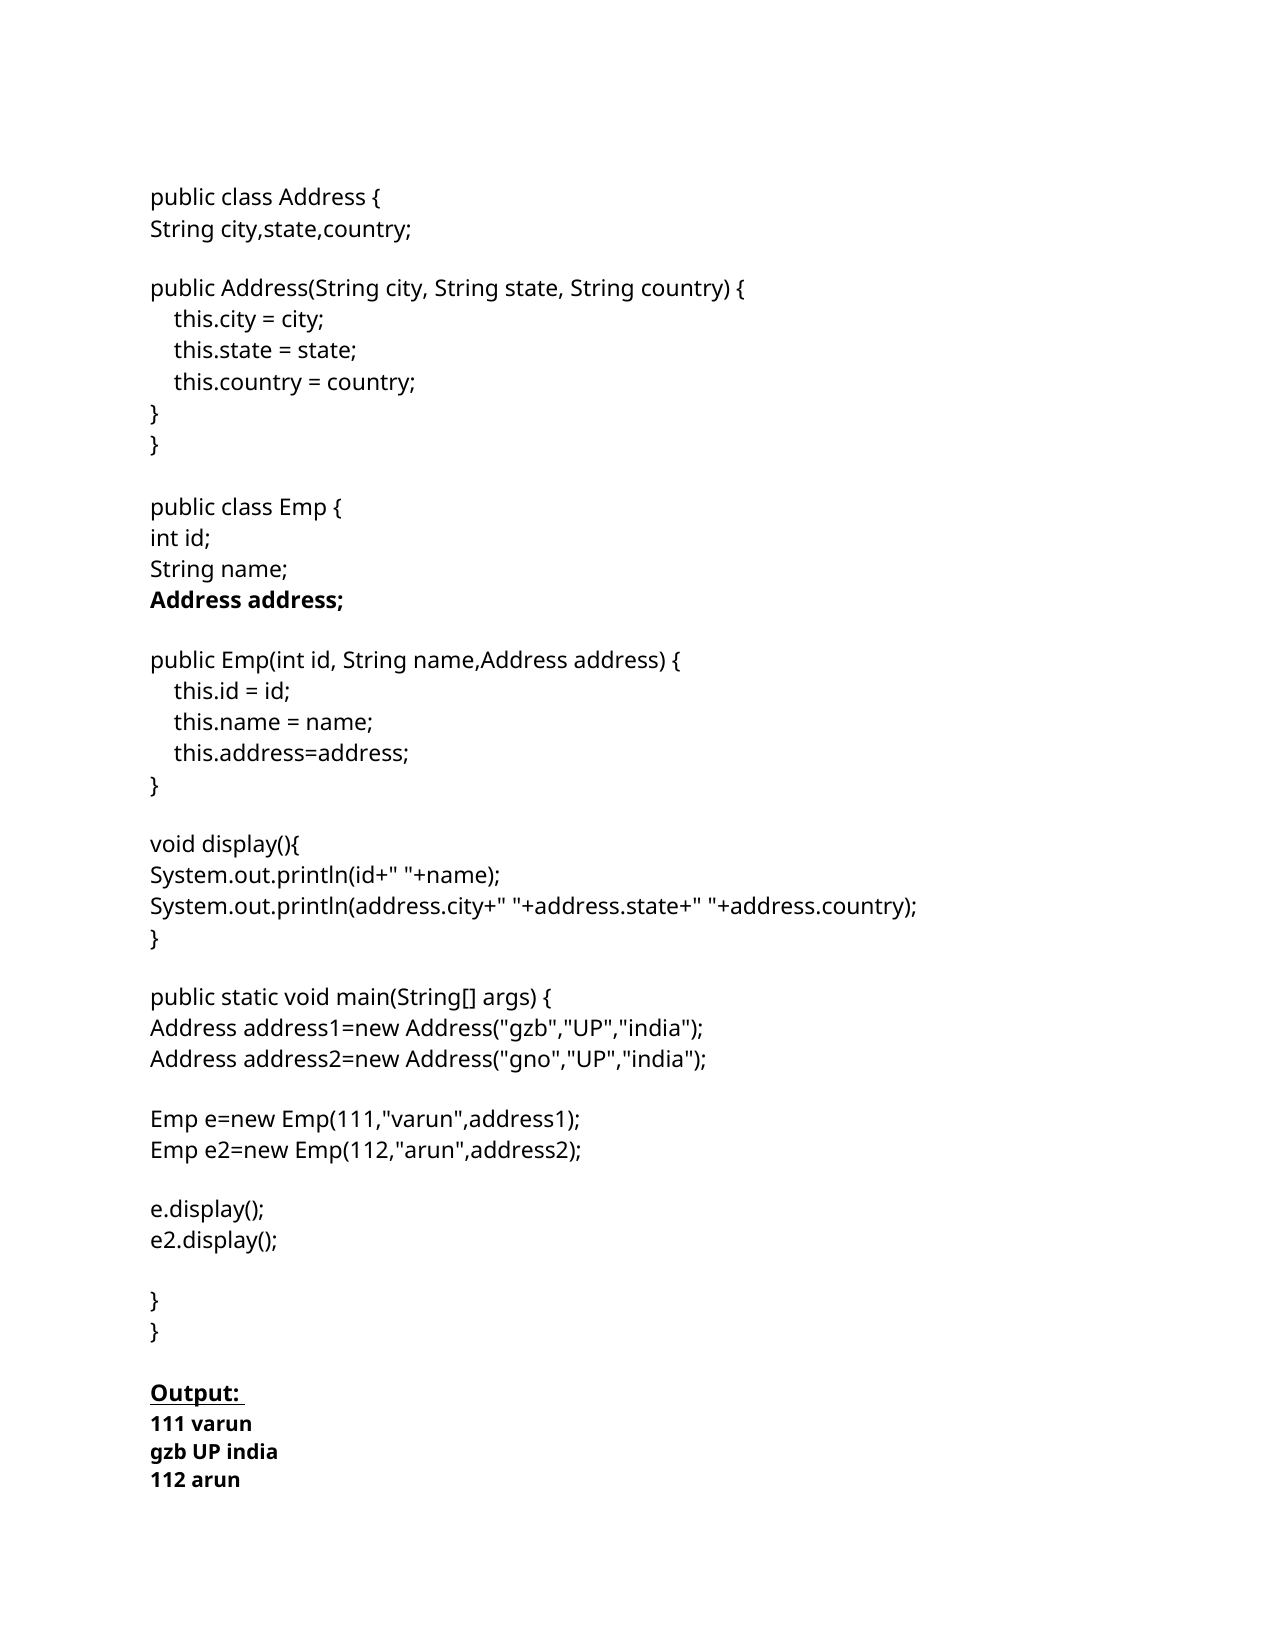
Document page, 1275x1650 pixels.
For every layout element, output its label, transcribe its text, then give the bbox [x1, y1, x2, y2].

text 111 varun [150, 1409, 1125, 1437]
text gzb UP india [150, 1437, 1125, 1466]
text 112 arun [150, 1466, 1125, 1494]
text public Emp(int id, String name,Address address) { [150, 643, 1125, 675]
text Output: [150, 1377, 1125, 1409]
text public class Address { [150, 181, 1125, 212]
text Address address1=new Address("gzb","UP","india"); [150, 1012, 1125, 1043]
text public class Emp { [150, 491, 1125, 522]
text } [150, 1315, 1125, 1346]
text this.city = city; [150, 303, 1125, 334]
text e.display(); [150, 1193, 1125, 1224]
text } [150, 1284, 1125, 1315]
text Emp e2=new Emp(112,"arun",address2); [150, 1134, 1125, 1165]
text Address address2=new Address("gno","UP","india"); [150, 1043, 1125, 1074]
text void display(){ [150, 828, 1125, 859]
text public static void main(String[] args) { [150, 981, 1125, 1012]
text e2.display(); [150, 1224, 1125, 1256]
text Emp e=new Emp(111,"varun",address1); [150, 1103, 1125, 1134]
text this.id = id; [150, 675, 1125, 706]
text System.out.println(address.city+" "+address.state+" "+address.country); [150, 890, 1125, 922]
text public Address(String city, String state, String country) { [150, 272, 1125, 303]
text } [150, 768, 1125, 800]
text this.name = name; [150, 706, 1125, 737]
text Address address; [150, 584, 1125, 616]
text this.country = country; [150, 366, 1125, 397]
text String name; [150, 553, 1125, 584]
text this.state = state; [150, 334, 1125, 366]
text int id; [150, 522, 1125, 553]
text this.address=address; [150, 737, 1125, 768]
text } [150, 428, 1125, 459]
text String city,state,country; [150, 212, 1125, 244]
text } [150, 397, 1125, 428]
text } [150, 922, 1125, 953]
text System.out.println(id+" "+name); [150, 859, 1125, 890]
